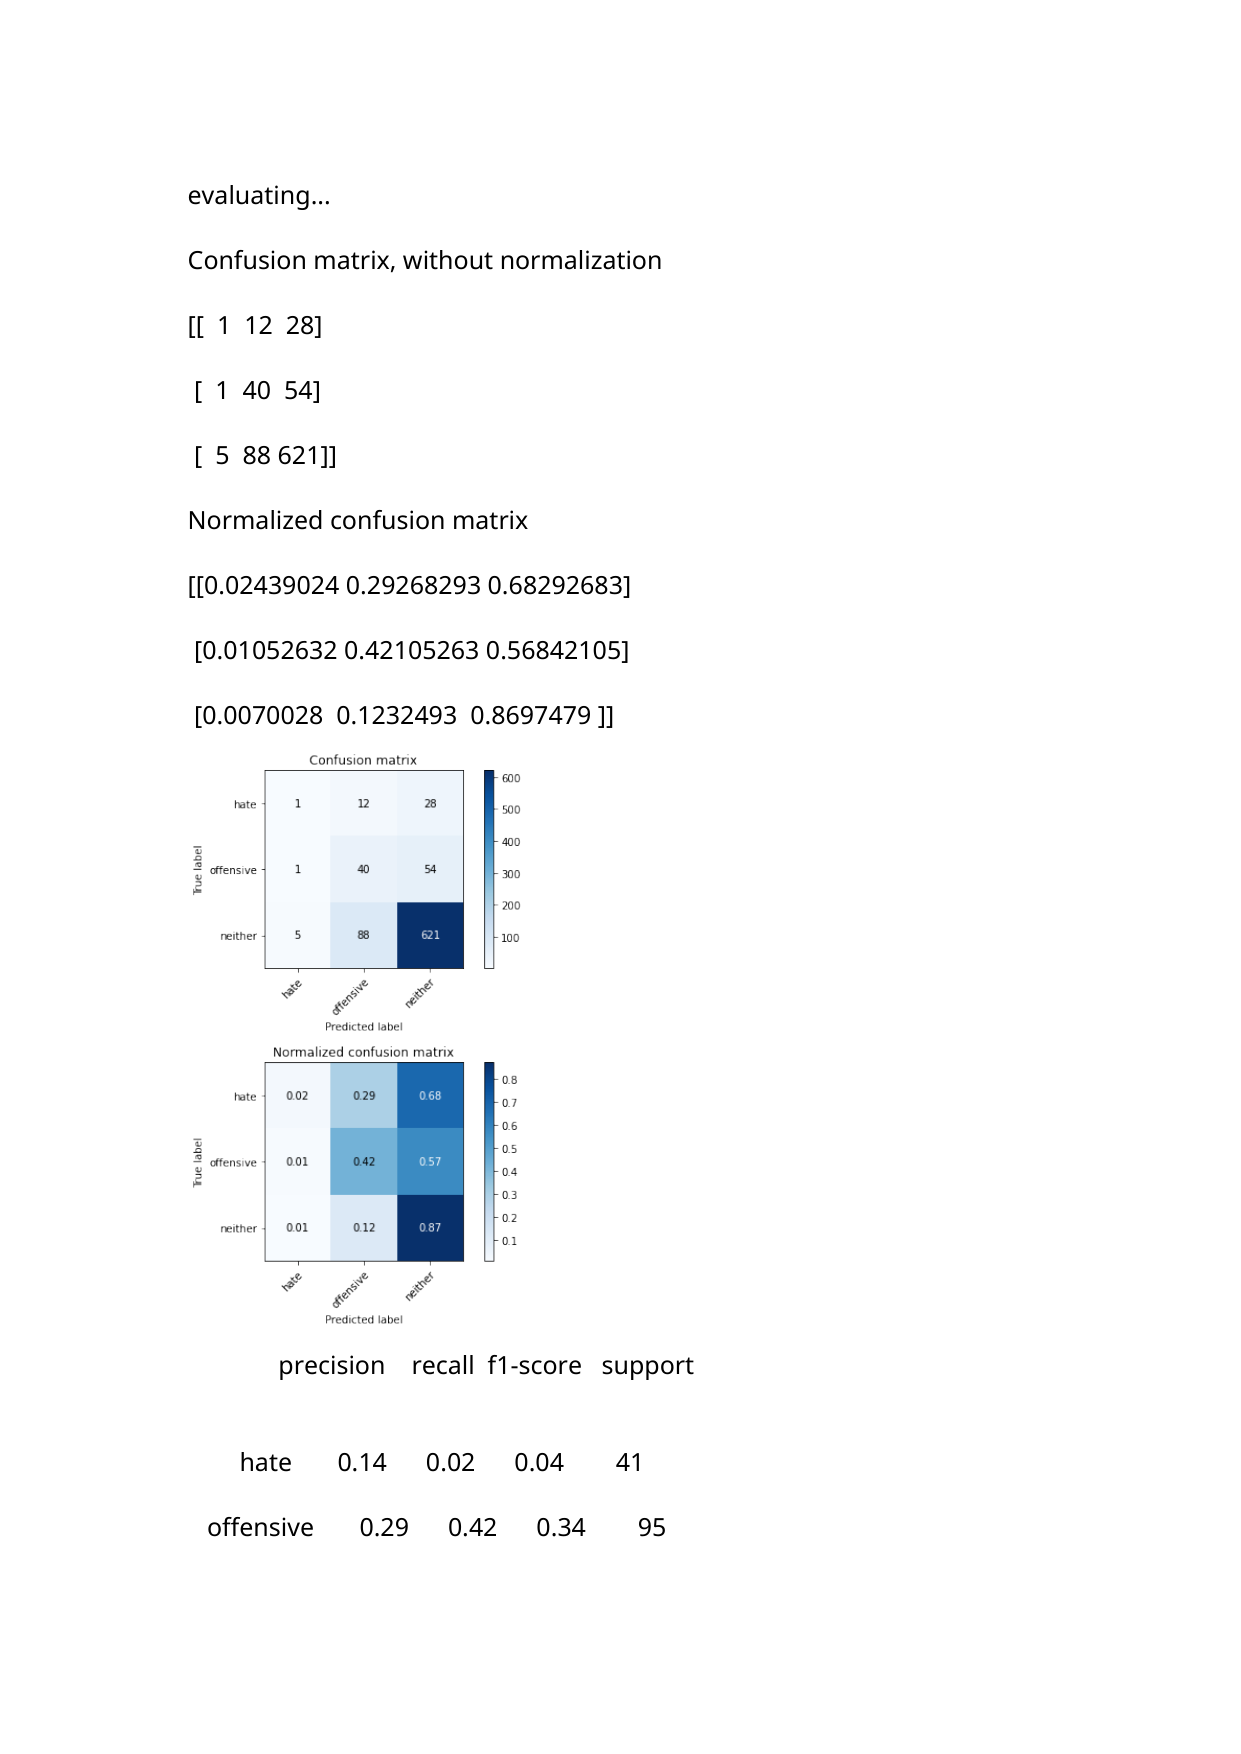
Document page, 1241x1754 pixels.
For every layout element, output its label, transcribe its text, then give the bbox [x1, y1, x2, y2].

text hate 0.14 0.02 0.04 41 [187, 1429, 1053, 1494]
text Normalized confusion matrix [187, 487, 1053, 552]
text [[0.02439024 0.29268293 0.68292683] [187, 552, 1053, 617]
text evaluating... [187, 162, 1053, 227]
text [[ 1 12 28] [187, 292, 1053, 357]
text precision recall f1-score support [187, 1332, 1053, 1397]
text [0.0070028 0.1232493 0.8697479 ]] [187, 682, 1053, 747]
text Confusion matrix, without normalization [187, 227, 1053, 292]
picture [187, 747, 528, 1039]
picture [187, 1040, 525, 1332]
text [0.01052632 0.42105263 0.56842105] [187, 617, 1053, 682]
text offensive 0.29 0.42 0.34 95 [187, 1494, 1053, 1559]
text [ 5 88 621]] [187, 422, 1053, 487]
text [ 1 40 54] [187, 357, 1053, 422]
